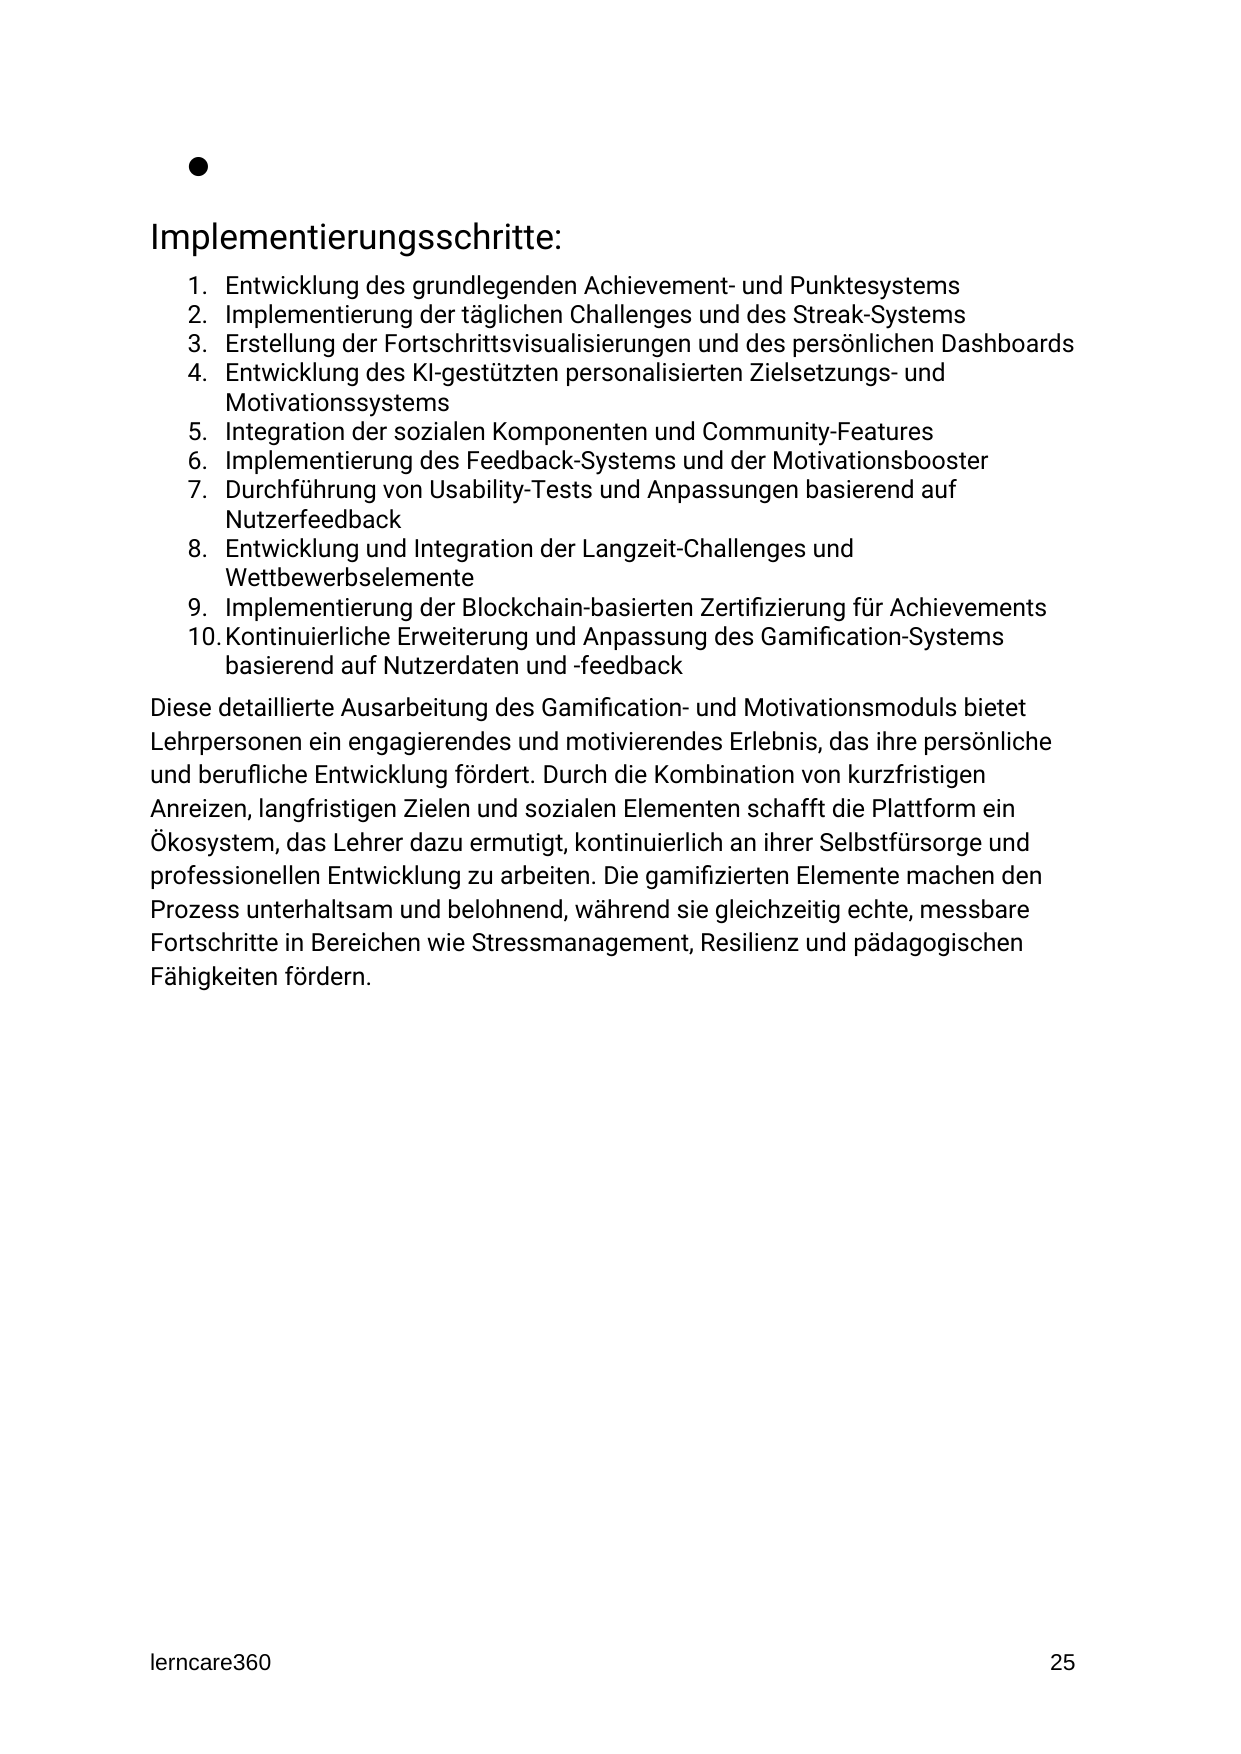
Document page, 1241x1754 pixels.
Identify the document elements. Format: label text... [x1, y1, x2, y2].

list Durchführung von Usability-Tests und Anpassungen basierend auf Nutzerfeedback [187, 476, 1090, 534]
list Implementierung der täglichen Challenges und des Streak-Systems [187, 300, 1090, 329]
subtitle Implementierungsschritte: [150, 217, 1090, 258]
list Implementierung des Feedback-Systems und der Motivationsbooster [187, 446, 1090, 476]
list Erstellung der Fortschrittsvisualisierungen und des persönlichen Dashboards [187, 329, 1090, 359]
text Diese detaillierte Ausarbeitung des Gamification- und Motivationsmoduls bietet Lehrpersonen ein engagierendes und motivierendes Erlebnis, das ihre persönliche und berufliche Entwicklung fördert. Durch die Kombination von kurzfristigen Anreizen, langfristigen Zielen und sozialen Elementen schafft die Plattform ein Ökosystem, das Lehrer dazu ermutigt, kontinuierlich an ihrer Selbstfürsorge und professionellen Entwicklung zu arbeiten. Die gamifizierten Elemente machen den Prozess unterhaltsam und belohnend, während sie gleichzeitig echte, messbare Fortschritte in Bereichen wie Stressmanagement, Resilienz und pädagogischen Fähigkeiten fördern. [150, 693, 1090, 992]
list Implementierung der Blockchain-basierten Zertifizierung für Achievements [187, 593, 1090, 622]
list Kontinuierliche Erweiterung und Anpassung des Gamification-Systems basierend auf Nutzerdaten und -feedback [187, 622, 1090, 681]
list Entwicklung und Integration der Langzeit-Challenges und Wettbewerbselemente [187, 534, 1090, 593]
list Entwicklung des grundlegenden Achievement- und Punktesystems [187, 271, 1090, 300]
list Entwicklung des KI-gestützten personalisierten Zielsetzungs- und Motivationssystems [187, 359, 1090, 417]
list Integration der sozialen Komponenten und Community-Features [187, 417, 1090, 446]
